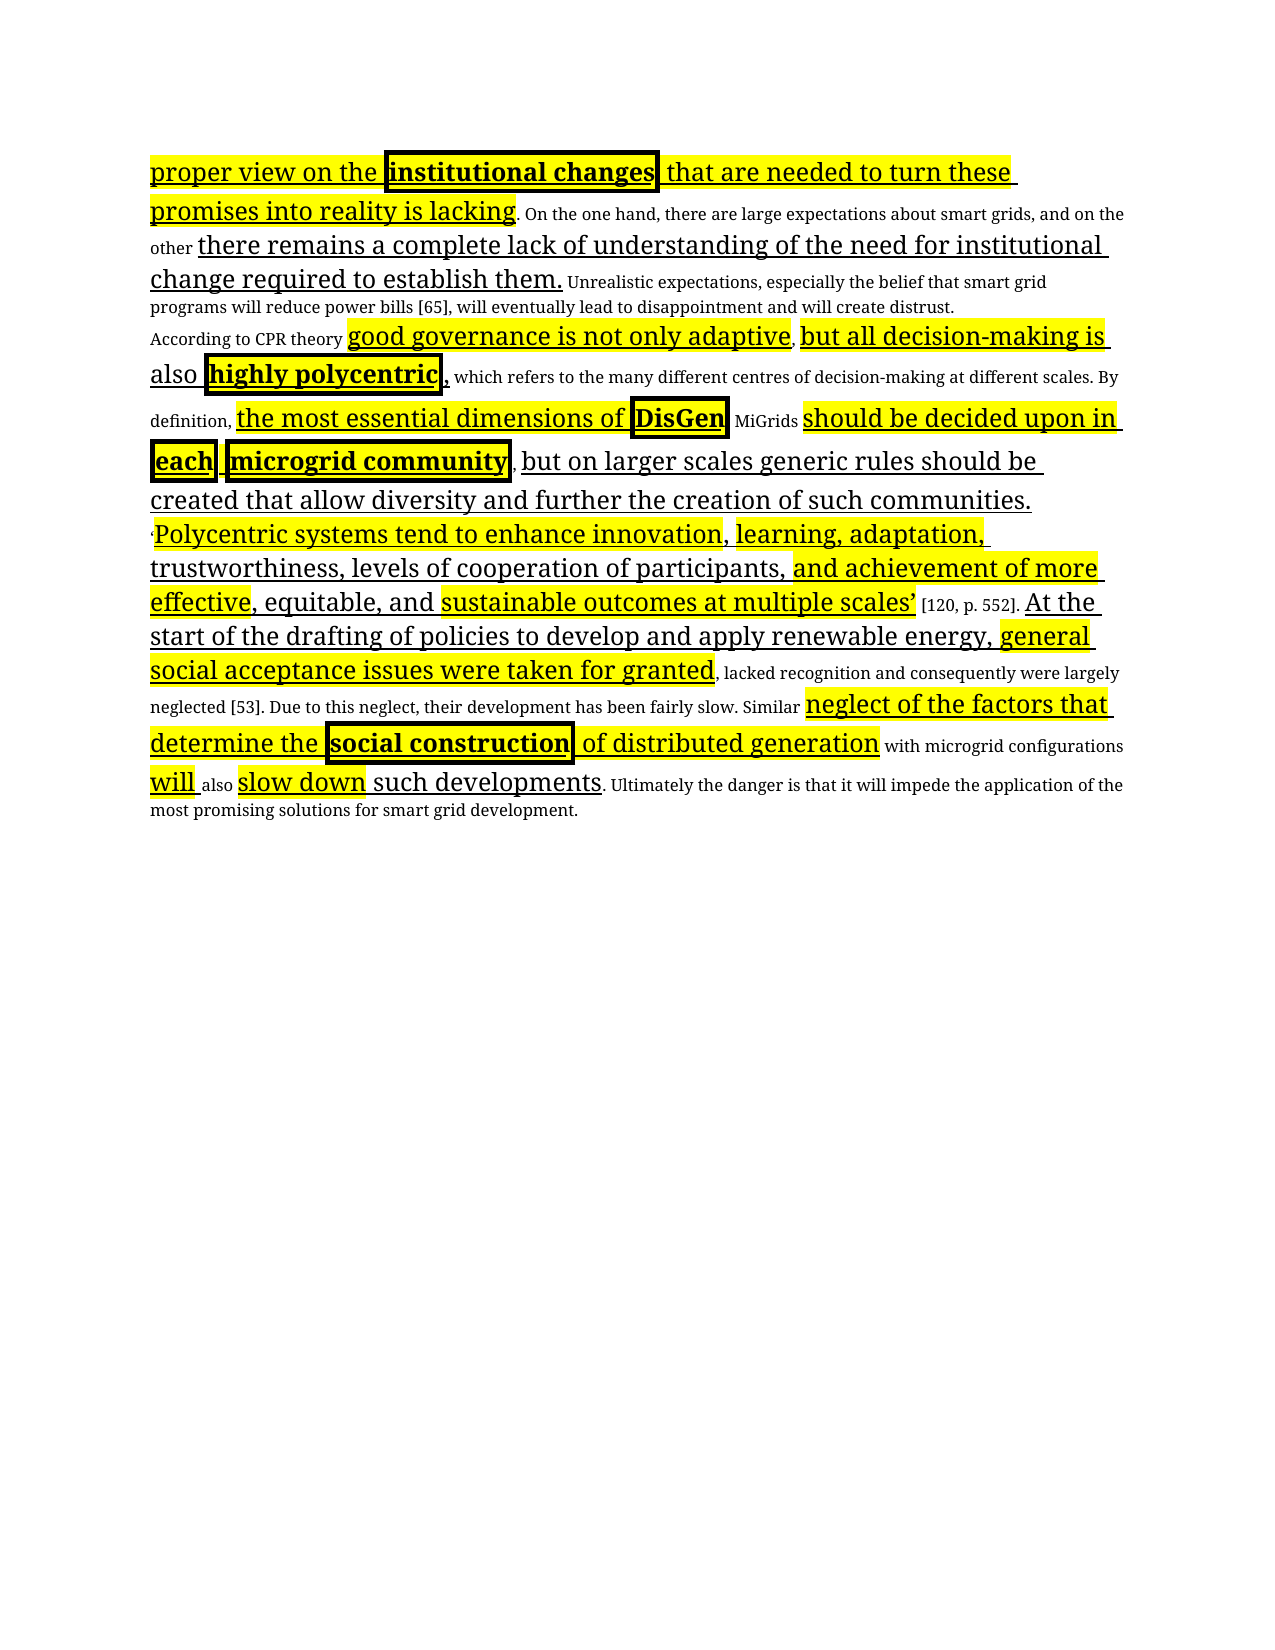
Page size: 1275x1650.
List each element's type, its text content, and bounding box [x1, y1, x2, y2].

text According to CPR theory good governance is not only adaptive, but all decision-making is also highly polycentric, which refers to the many different centres of decision-making at different scales. By definition, the most essential dimensions of DisGen MiGrids should be decided upon in each microgrid community, but on larger scales generic rules should be created that allow diversity and further the creation of such communities. ‘Polycentric systems tend to enhance innovation, learning, adaptation, trustworthiness, levels of cooperation of participants, and achievement of more effective, equitable, and sustainable outcomes at multiple scales’ [120, p. 552]. At the start of the drafting of policies to develop and apply renewable energy, general social acceptance issues were taken for granted, lacked recognition and consequently were largely neglected [53]. Due to this neglect, their development has been fairly slow. Similar neglect of the factors that determine the social construction of distributed generation with microgrid configurations will also slow down such developments. Ultimately the danger is that it will impede the application of the most promising solutions for smart grid development. [150, 318, 1125, 821]
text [150, 150, 1125, 318]
